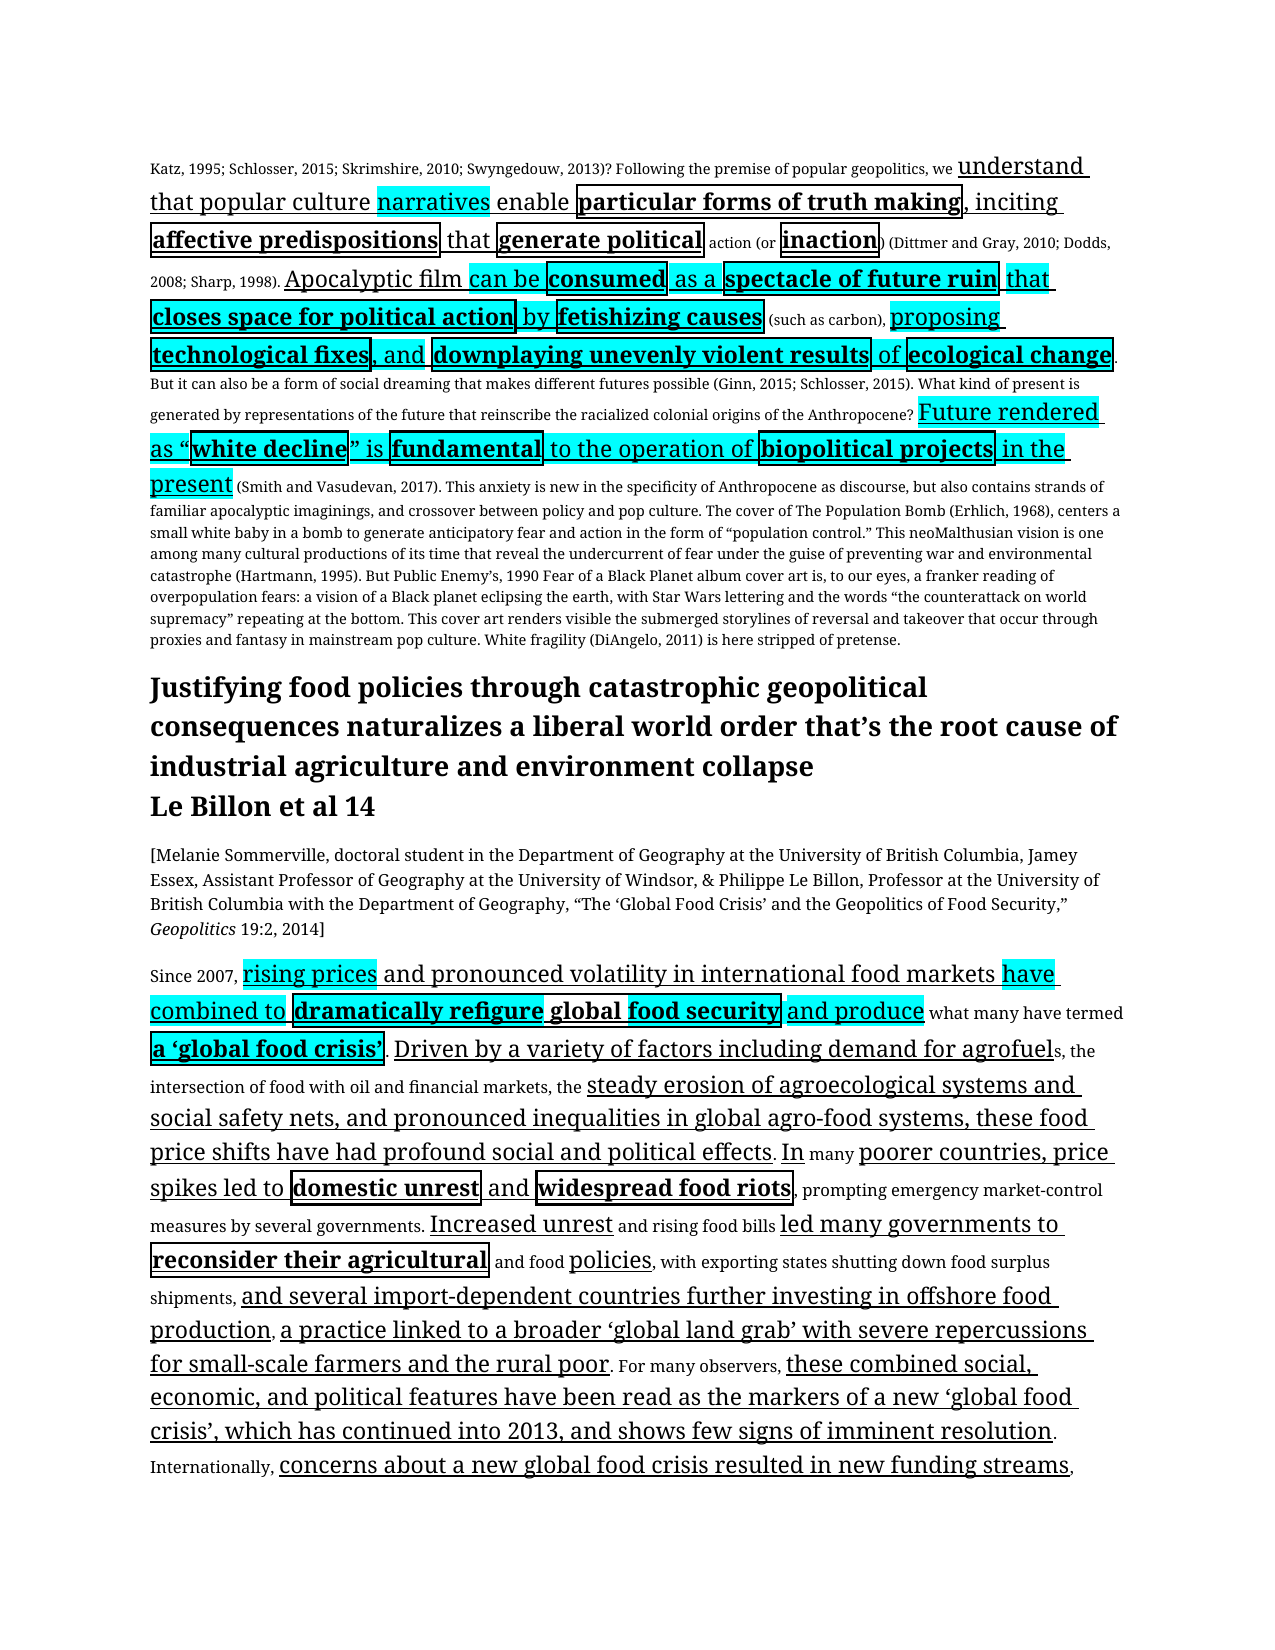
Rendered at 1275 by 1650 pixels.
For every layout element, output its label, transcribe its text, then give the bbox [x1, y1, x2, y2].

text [150, 150, 1125, 650]
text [150, 958, 1125, 1480]
subtitle Justifying food policies through catastrophic geopolitical consequences naturalizes a liberal world order that’s the root cause of industrial agriculture and environment collapse [150, 668, 1125, 784]
text Le Billon et al 14 [150, 787, 1125, 824]
text [Melanie Sommerville, doctoral student in the Department of Geography at the University of British Columbia, Jamey Essex, Assistant Professor of Geography at the University of Windsor, & Philippe Le Billon, Professor at the University of British Columbia with the Department of Geography, “The ‘Global Food Crisis’ and the Geopolitics of Food Security,” Geopolitics 19:2, 2014] [150, 844, 1125, 940]
